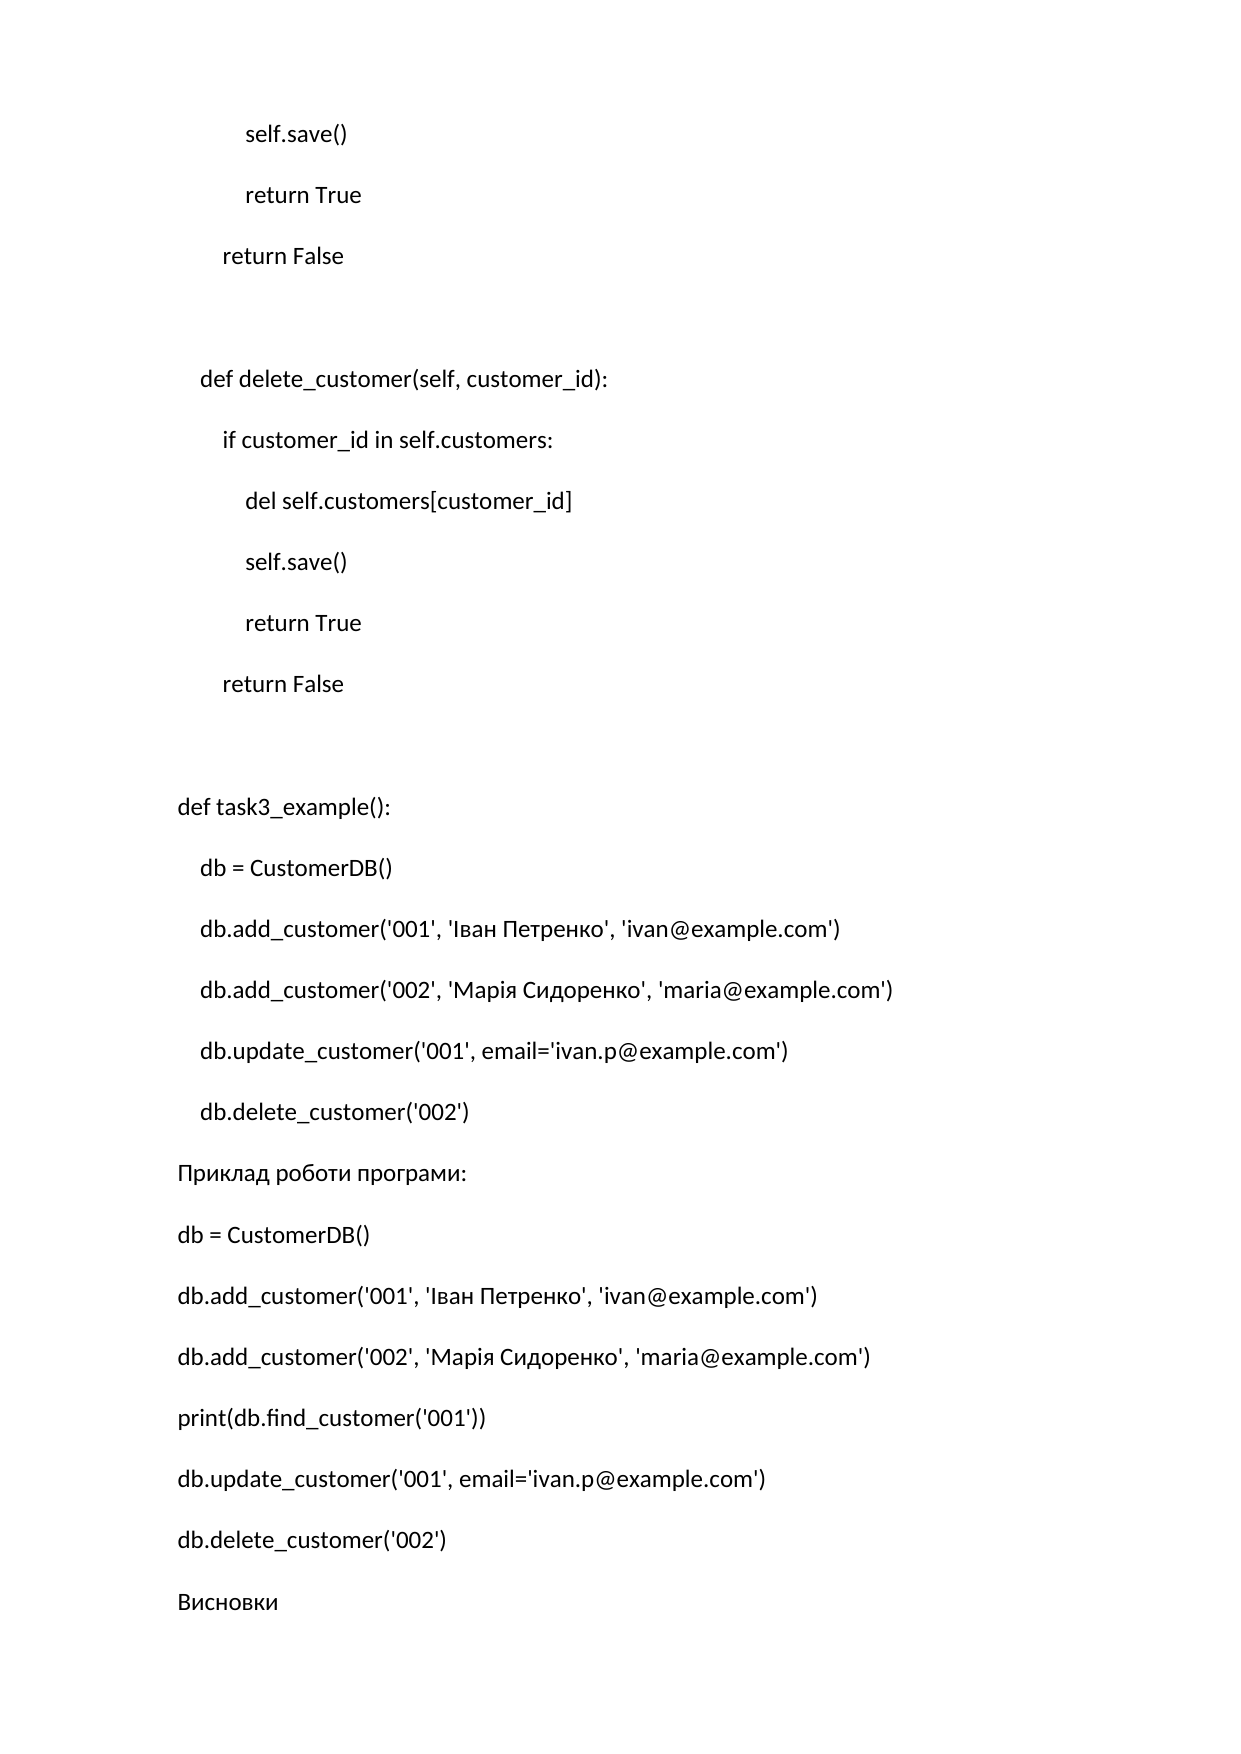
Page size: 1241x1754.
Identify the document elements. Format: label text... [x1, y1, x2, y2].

text return True [177, 179, 1152, 210]
text return True [177, 607, 1152, 638]
text return False [177, 240, 1152, 271]
text db.delete_customer('002') [177, 1524, 1152, 1555]
text db.add_customer('002', 'Марія Сидоренко', 'maria@example.com') [177, 1341, 1152, 1372]
text def task3_example(): [177, 791, 1152, 821]
text db.update_customer('001', email='ivan.p@example.com') [177, 1035, 1152, 1066]
text db.delete_customer('002') [177, 1096, 1152, 1127]
text Приклад роботи програми: [177, 1158, 1152, 1188]
text return False [177, 668, 1152, 699]
text db.add_customer('001', 'Іван Петренко', 'ivan@example.com') [177, 913, 1152, 943]
text db.add_customer('001', 'Іван Петренко', 'ivan@example.com') [177, 1280, 1152, 1310]
text db = CustomerDB() [177, 1219, 1152, 1249]
text self.save() [177, 546, 1152, 577]
text db = CustomerDB() [177, 852, 1152, 882]
text db.add_customer('002', 'Марія Сидоренко', 'maria@example.com') [177, 974, 1152, 1005]
text self.save() [177, 118, 1152, 149]
text print(db.find_customer('001')) [177, 1402, 1152, 1433]
text del self.customers[customer_id] [177, 485, 1152, 516]
text db.update_customer('001', email='ivan.p@example.com') [177, 1463, 1152, 1494]
text if customer_id in self.customers: [177, 424, 1152, 454]
text def delete_customer(self, customer_id): [177, 363, 1152, 393]
text Висновки [177, 1586, 1152, 1616]
